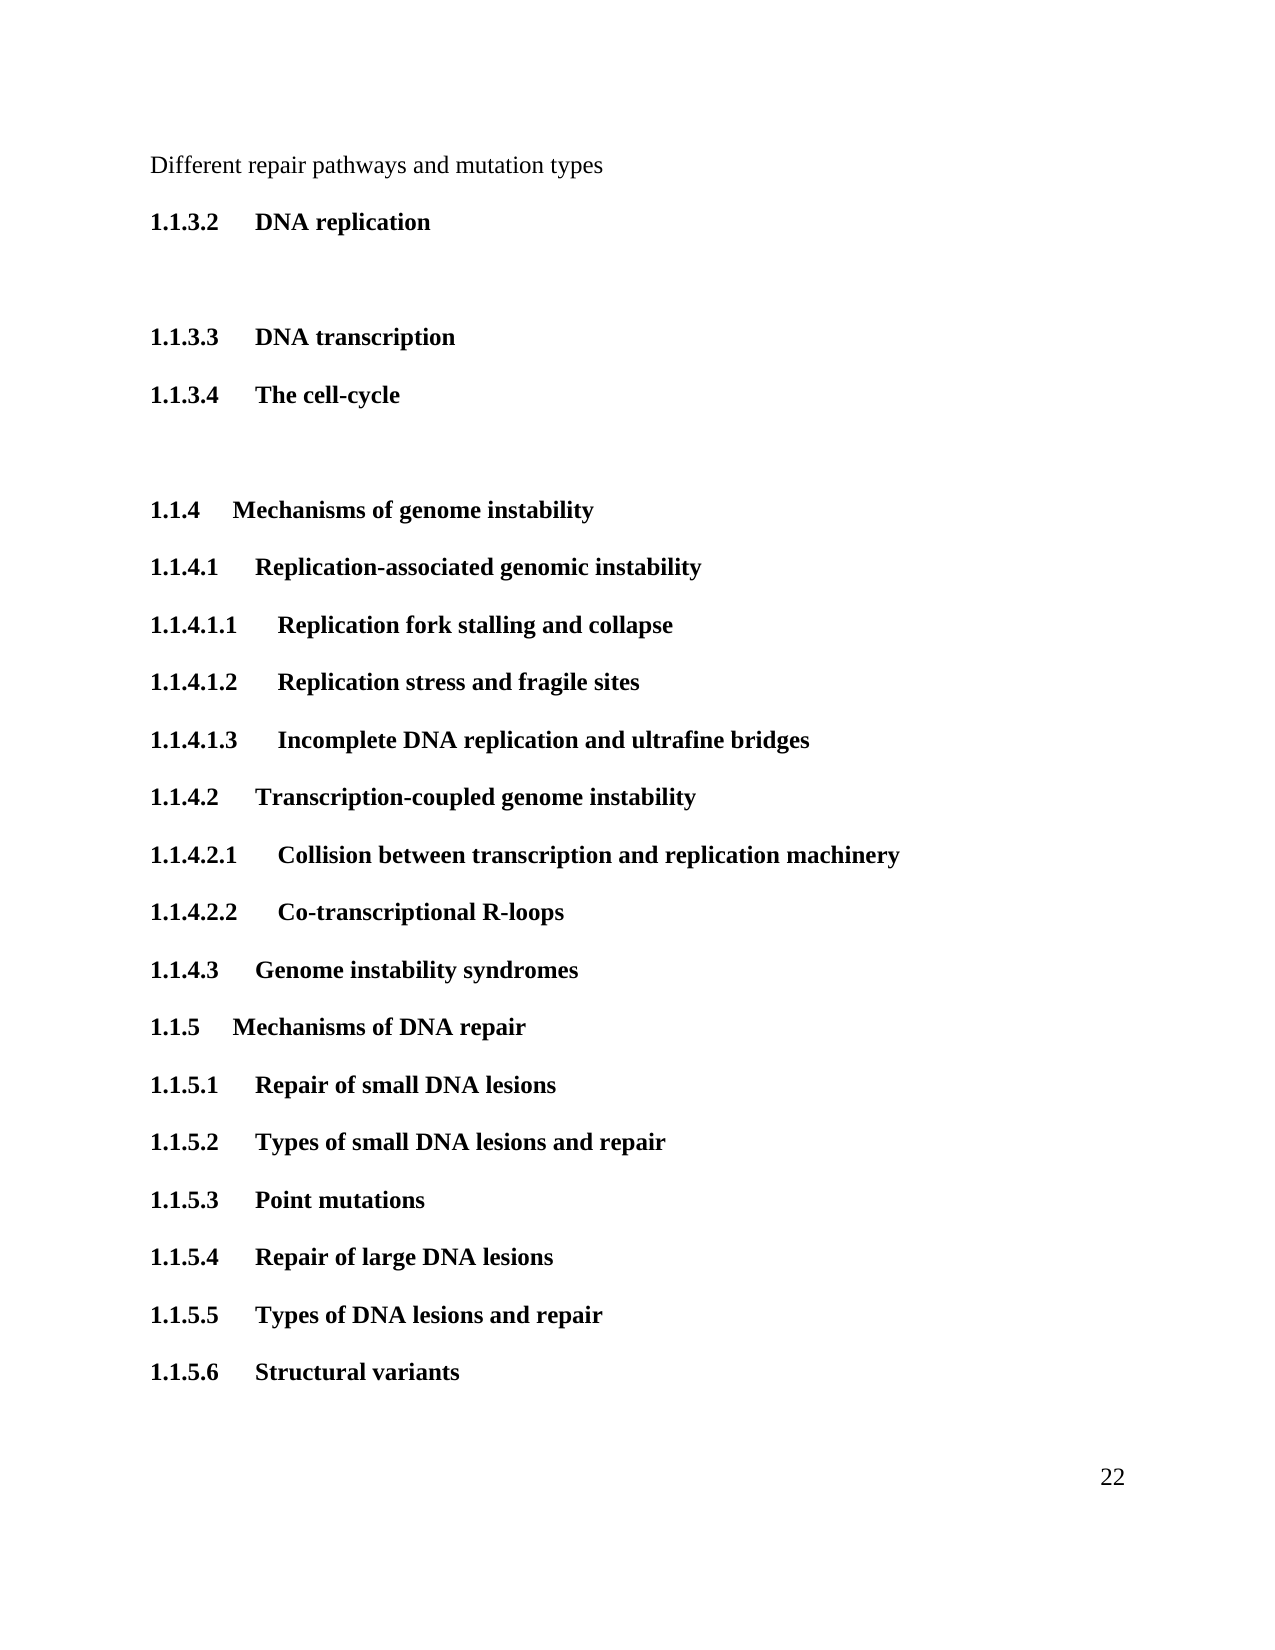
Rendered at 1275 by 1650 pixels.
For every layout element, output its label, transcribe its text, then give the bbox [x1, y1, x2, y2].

subtitle Collision between transcription and replication machinery [150, 840, 1125, 869]
subtitle Replication stress and fragile sites [150, 667, 1125, 696]
subtitle Types of DNA lesions and repair [150, 1300, 1125, 1329]
subtitle Replication fork stalling and collapse [150, 610, 1125, 639]
subtitle The cell-cycle [150, 380, 1125, 409]
subtitle Mechanisms of genome instability [150, 495, 1125, 524]
subtitle Incomplete DNA replication and ultrafine bridges [150, 725, 1125, 754]
subtitle Co-transcriptional R-loops [150, 897, 1125, 926]
text Different repair pathways and mutation types [150, 150, 1125, 179]
subtitle Genome instability syndromes [150, 955, 1125, 984]
subtitle Mechanisms of DNA repair [150, 1012, 1125, 1041]
subtitle Replication-associated genomic instability [150, 552, 1125, 581]
subtitle Point mutations [150, 1185, 1125, 1214]
subtitle DNA replication [150, 207, 1125, 236]
subtitle Repair of large DNA lesions [150, 1242, 1125, 1271]
subtitle Types of small DNA lesions and repair [150, 1127, 1125, 1156]
subtitle Structural variants [150, 1357, 1125, 1386]
subtitle Repair of small DNA lesions [150, 1070, 1125, 1099]
subtitle DNA transcription [150, 322, 1125, 351]
subtitle Transcription-coupled genome instability [150, 782, 1125, 811]
